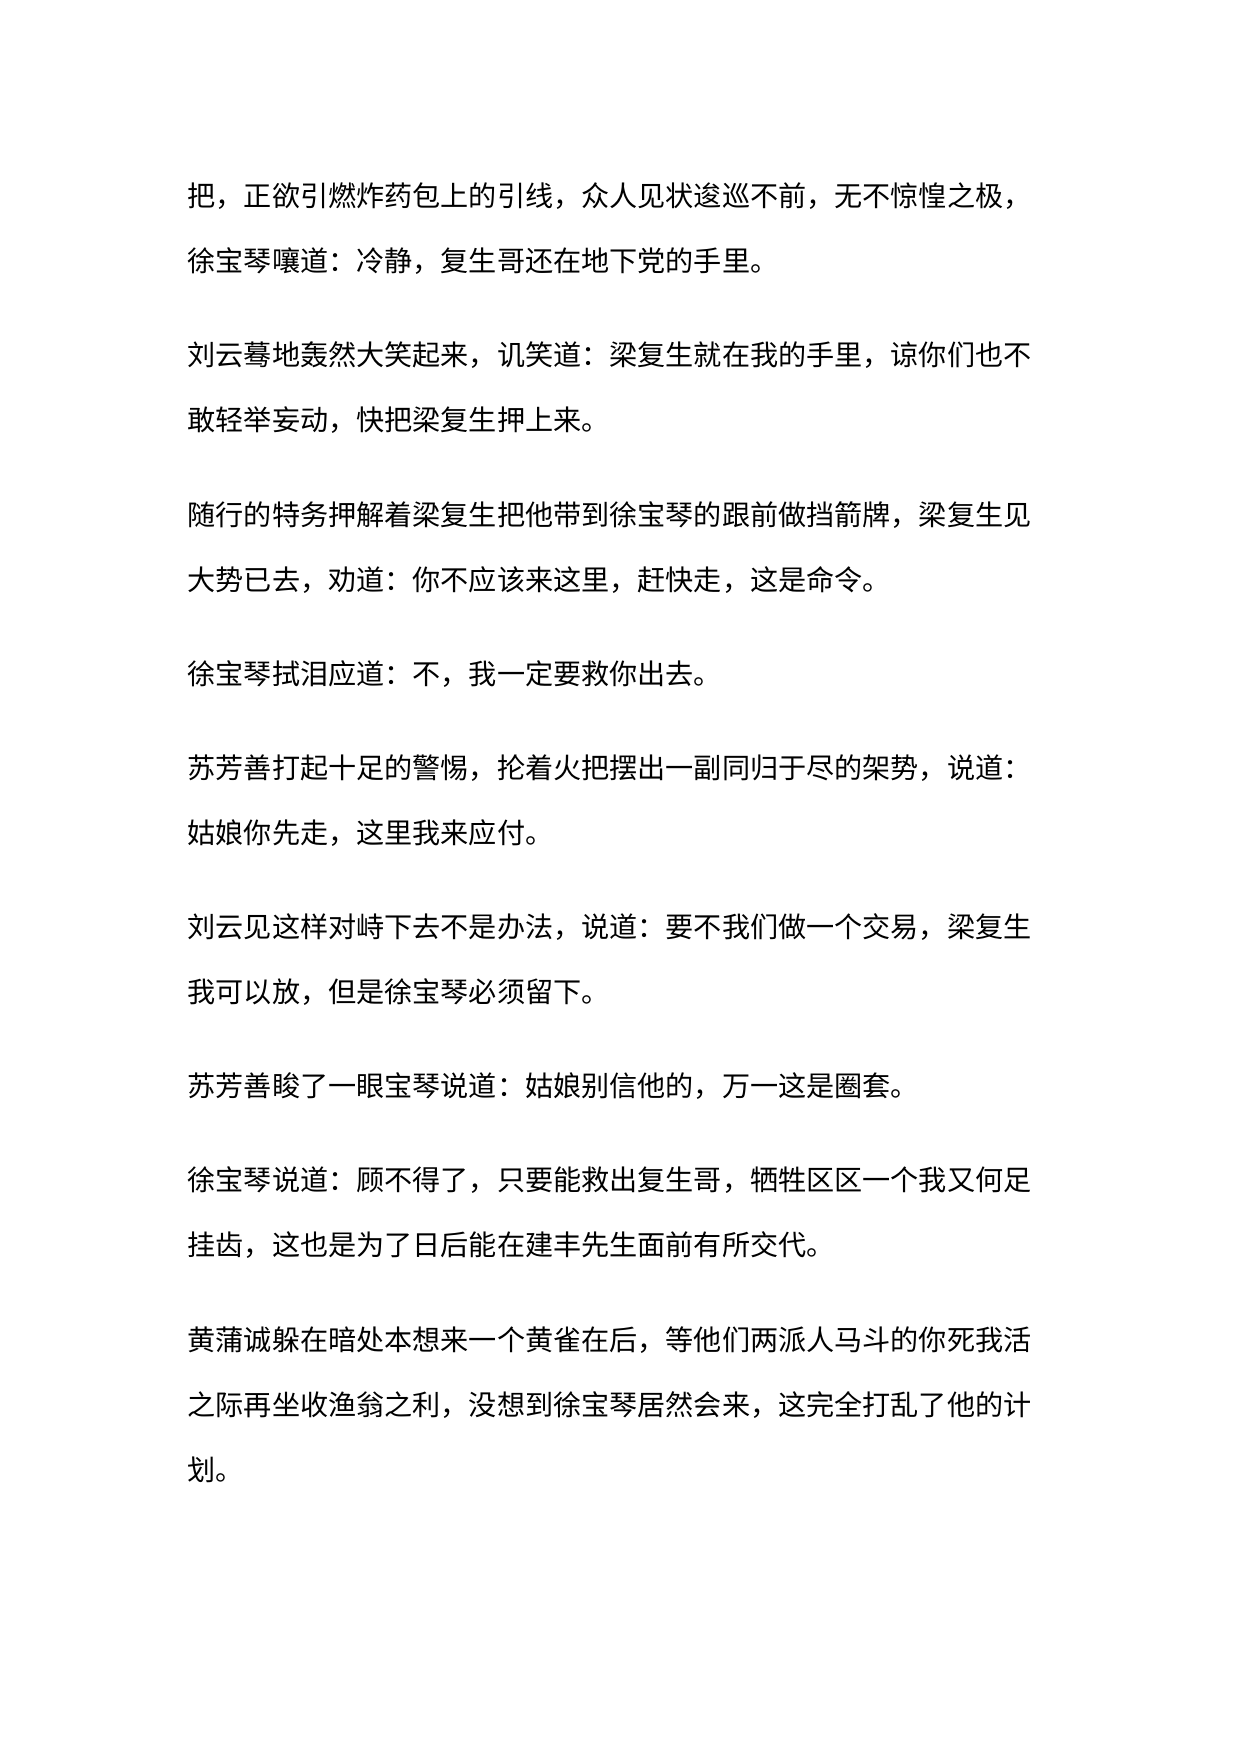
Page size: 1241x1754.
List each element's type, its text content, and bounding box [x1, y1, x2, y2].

text 刘云见这样对峙下去不是办法，说道：要不我们做一个交易，梁复生我可以放，但是徐宝琴必须留下。 [187, 893, 1053, 1023]
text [187, 162, 1053, 292]
text 黄蒲诚躲在暗处本想来一个黄雀在后，等他们两派人马斗的你死我活之际再坐收渔翁之利，没想到徐宝琴居然会来，这完全打乱了他的计划。 [187, 1305, 1053, 1500]
text 徐宝琴说道：顾不得了，只要能救出复生哥，牺牲区区一个我又何足挂齿，这也是为了日后能在建丰先生面前有所交代。 [187, 1146, 1053, 1276]
text 随行的特务押解着梁复生把他带到徐宝琴的跟前做挡箭牌，梁复生见大势已去，劝道：你不应该来这里，赶快走，这是命令。 [187, 480, 1053, 610]
text 刘云蓦地轰然大笑起来，讥笑道：梁复生就在我的手里，谅你们也不敢轻举妄动，快把梁复生押上来。 [187, 321, 1053, 451]
text 苏芳善打起十足的警惕，抡着火把摆出一副同归于尽的架势，说道：姑娘你先走，这里我来应付。 [187, 734, 1053, 864]
text 徐宝琴拭泪应道：不，我一定要救你出去。 [187, 639, 1053, 704]
text 苏芳善睃了一眼宝琴说道：姑娘别信他的，万一这是圈套。 [187, 1052, 1053, 1117]
